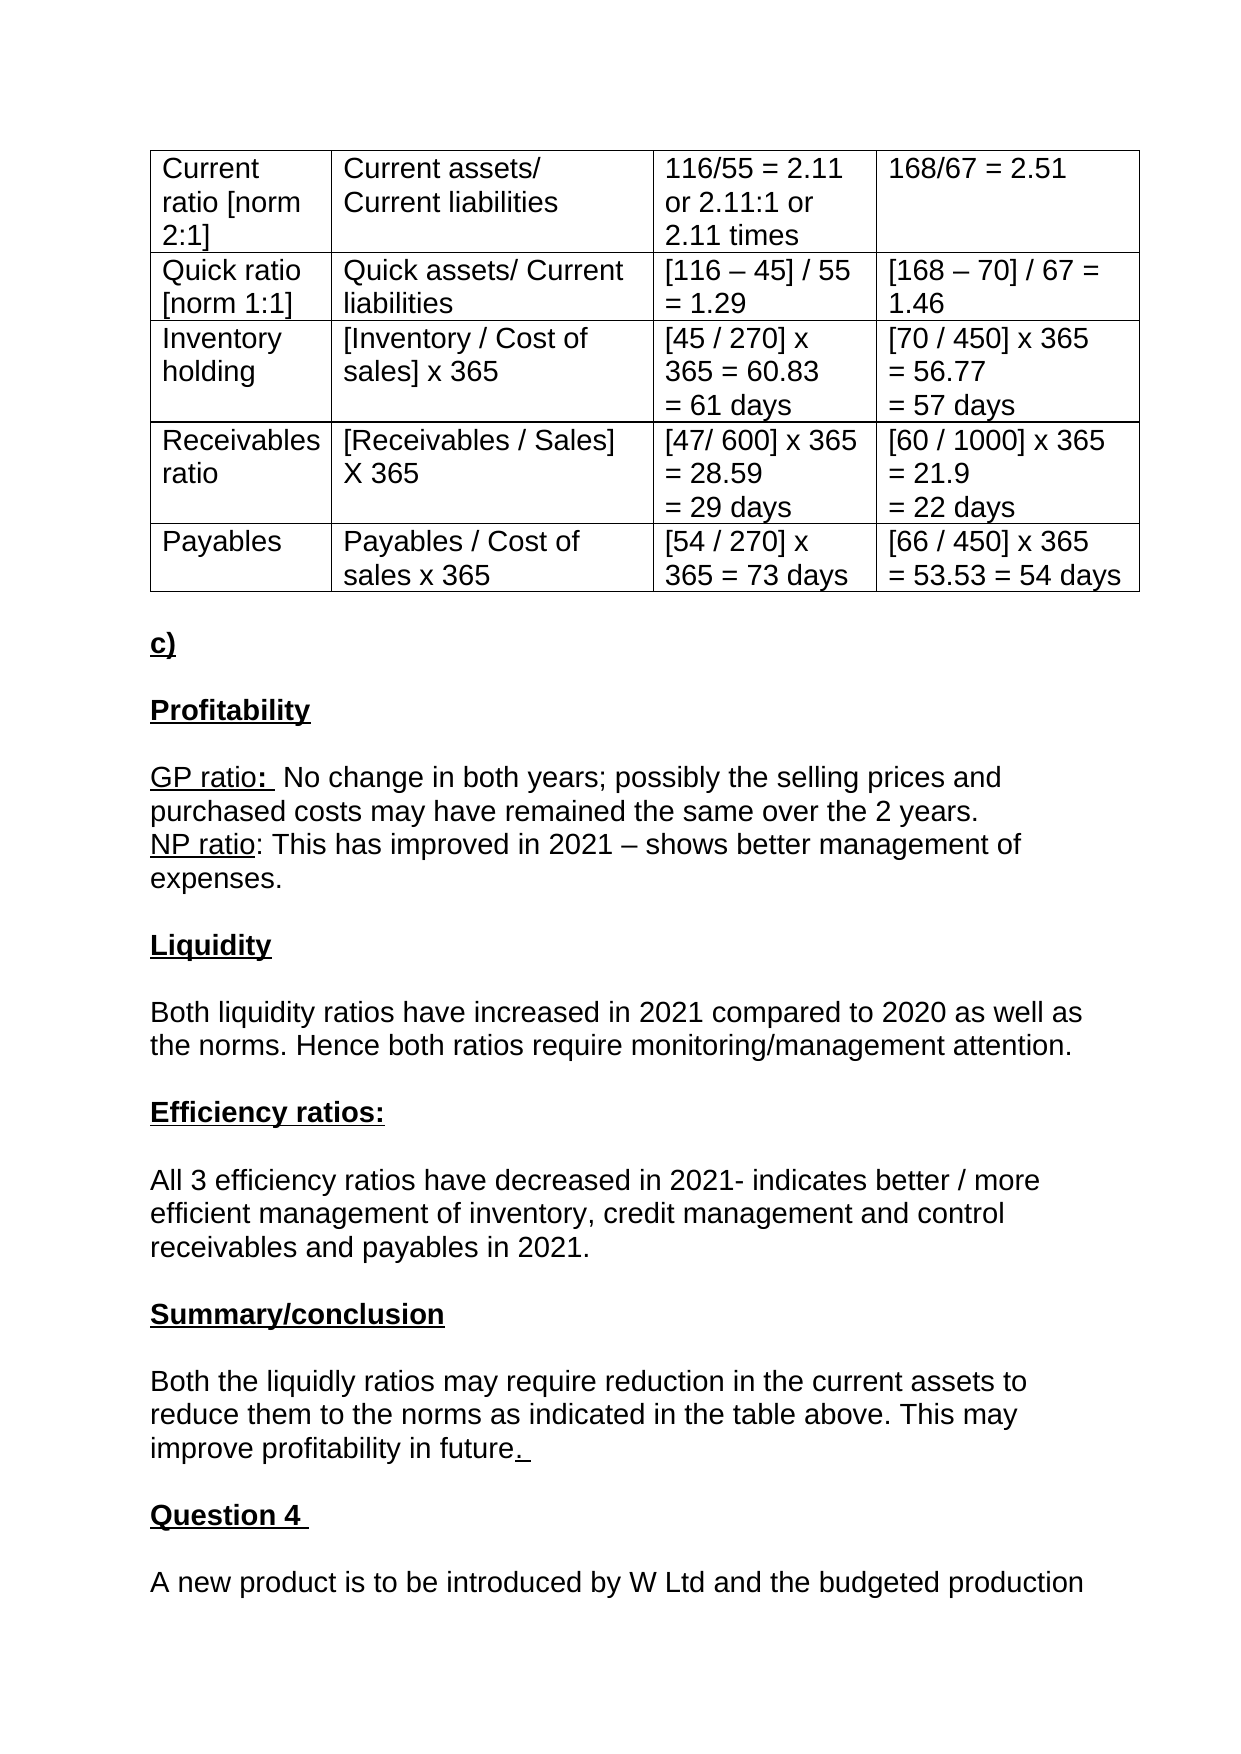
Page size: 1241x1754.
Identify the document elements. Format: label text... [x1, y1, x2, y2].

table_cell Payables [151, 524, 331, 591]
table_cell 168/67 = 2.51 [877, 151, 1139, 252]
table_cell [54 / 270] x 365 = 73 days [654, 524, 876, 591]
text Liquidity [150, 928, 1090, 961]
text GP ratio: No change in both years; possibly the selling prices and purchased costs may have remained the same over the 2 years. [150, 760, 1090, 827]
table_cell Current assets/ Current liabilities [332, 151, 653, 252]
table_cell Quick ratio [norm 1:1] [151, 253, 331, 320]
table_cell 116/55 = 2.11 or 2.11:1 or 2.11 times [654, 151, 876, 252]
text Profitability [150, 693, 1090, 726]
table_cell Inventory holding [151, 321, 331, 421]
text c) [150, 626, 1090, 659]
text Both the liquidly ratios may require reduction in the current assets to reduce them to the norms as indicated in the table above. This may improve profitability in future. [150, 1364, 1090, 1464]
text Efficiency ratios: [150, 1095, 1090, 1129]
table_cell [47/ 600] x 365 = 28.59 = 29 days [654, 423, 876, 523]
text NP ratio: This has improved in 2021 – shows better management of expenses. [150, 827, 1090, 894]
table_cell [70 / 450] x 365 = 56.77 = 57 days [877, 321, 1139, 421]
text All 3 efficiency ratios have decreased in 2021- indicates better / more efficient management of inventory, credit management and control receivables and payables in 2021. [150, 1162, 1090, 1263]
table_cell [Inventory / Cost of sales] x 365 [332, 321, 653, 421]
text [150, 1565, 1090, 1598]
table_cell Current ratio [norm 2:1] [151, 151, 331, 252]
table_cell [60 / 1000] x 365 = 21.9 = 22 days [877, 423, 1139, 523]
table_cell [66 / 450] x 365 = 53.53 = 54 days [877, 524, 1139, 591]
table_cell [168 – 70] / 67 = 1.46 [877, 253, 1139, 320]
text Summary/conclusion [150, 1297, 1090, 1330]
table_cell Quick assets/ Current liabilities [332, 253, 653, 320]
table_cell Payables / Cost of sales x 365 [332, 524, 653, 591]
table_cell Receivables ratio [151, 423, 331, 523]
table_cell [Receivables / Sales] X 365 [332, 423, 653, 523]
table_cell [45 / 270] x 365 = 60.83 = 61 days [654, 321, 876, 421]
table_cell [116 – 45] / 55 = 1.29 [654, 253, 876, 320]
text Both liquidity ratios have increased in 2021 compared to 2020 as well as the norms. Hence both ratios require monitoring/management attention. [150, 995, 1090, 1062]
text Question 4 [150, 1498, 1090, 1531]
